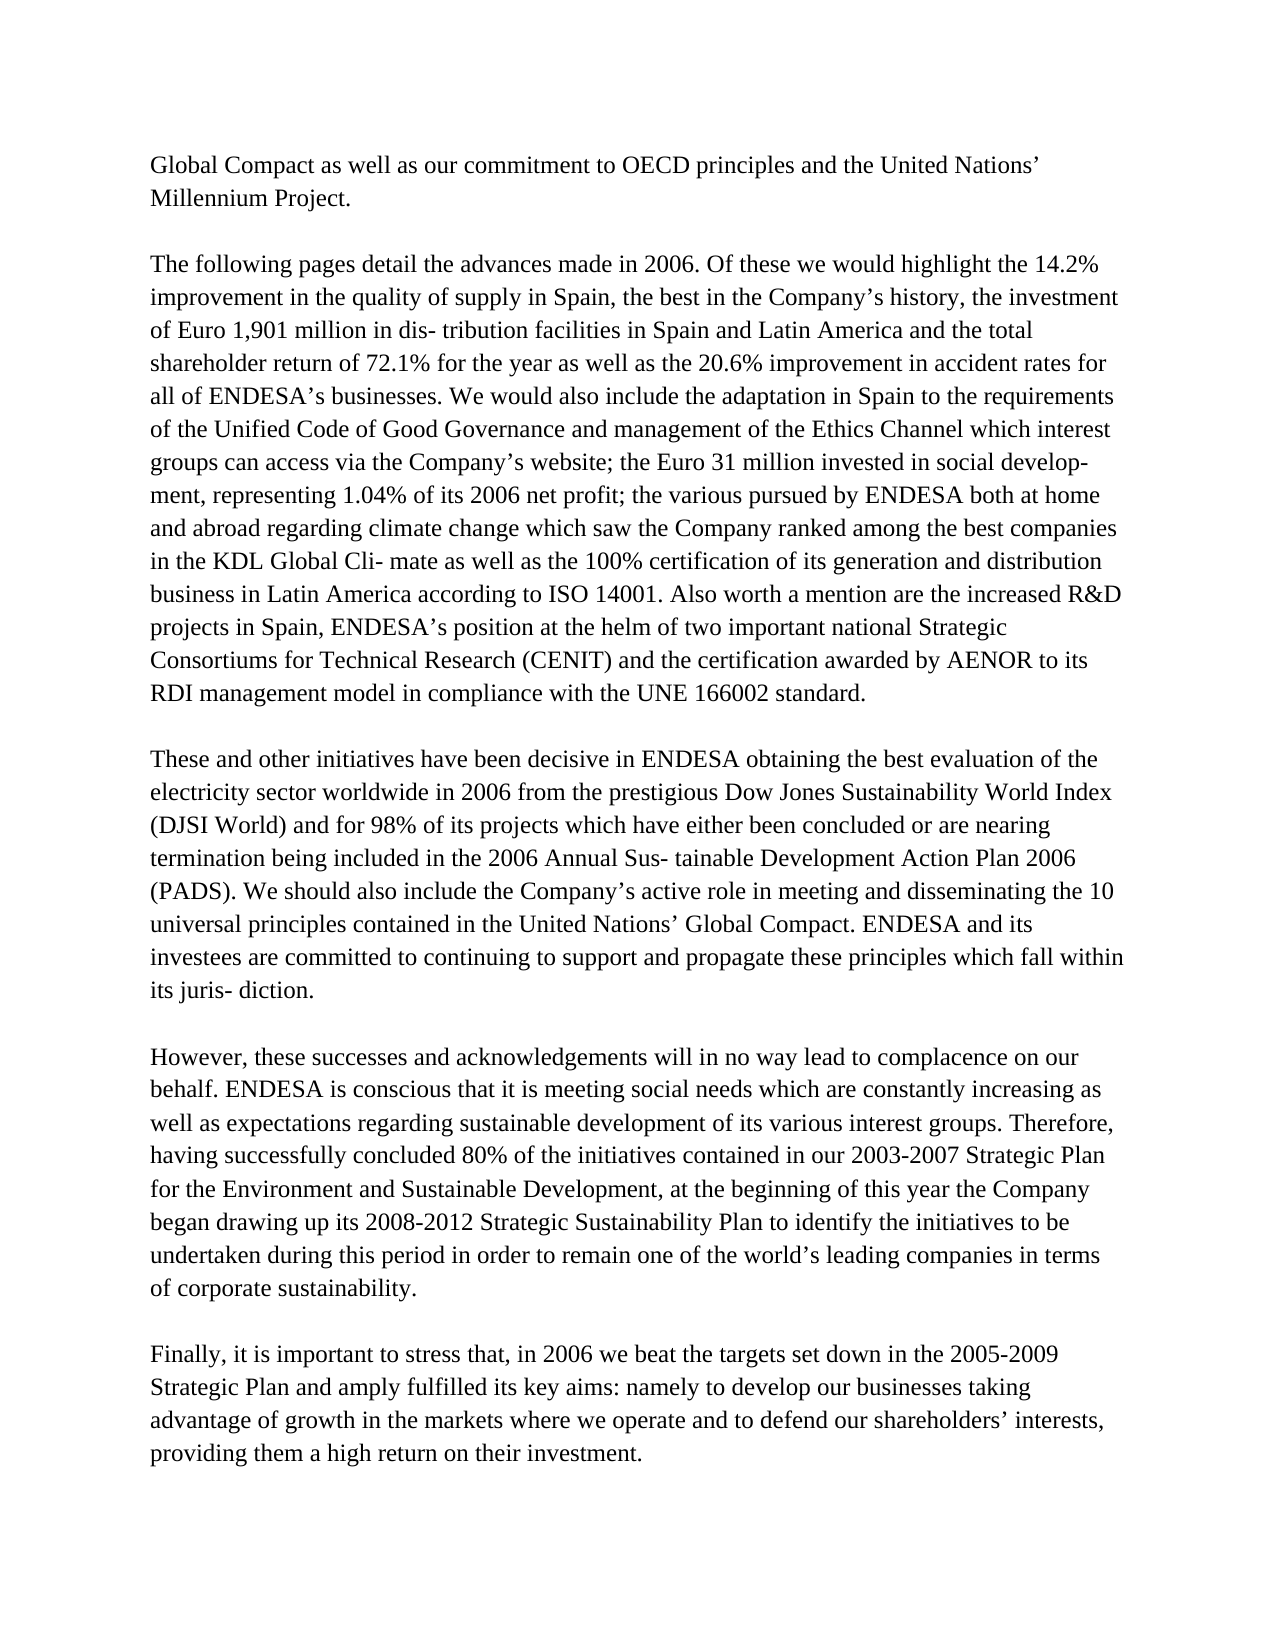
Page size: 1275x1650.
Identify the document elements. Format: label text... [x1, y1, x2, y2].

text These and other initiatives have been decisive in ENDESA obtaining the best evaluation of the electricity sector worldwide in 2006 from the prestigious Dow Jones Sustainability World Index (DJSI World) and for 98% of its projects which have either been concluded or are nearing termination being included in the 2006 Annual Sus- tainable Development Action Plan 2006 (PADS). We should also include the Company’s active role in meeting and disseminating the 10 universal principles contained in the United Nations’ Global Compact. ENDESA and its investees are committed to continuing to support and propagate these principles which fall within its juris- diction. [150, 744, 1125, 1004]
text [150, 150, 1125, 212]
text However, these successes and acknowledgements will in no way lead to complacence on our behalf. ENDESA is conscious that it is meeting social needs which are constantly increasing as well as expectations regarding sustainable development of its various interest groups. Therefore, having successfully concluded 80% of the initiatives contained in our 2003-2007 Strategic Plan for the Environment and Sustainable Development, at the beginning of this year the Company began drawing up its 2008-2012 Strategic Sustainability Plan to identify the initiatives to be undertaken during this period in order to remain one of the world’s leading companies in terms of corporate sustainability. [150, 1042, 1125, 1301]
text The following pages detail the advances made in 2006. Of these we would highlight the 14.2% improvement in the quality of supply in Spain, the best in the Company’s history, the investment of Euro 1,901 million in dis- tribution facilities in Spain and Latin America and the total shareholder return of 72.1% for the year as well as the 20.6% improvement in accident rates for all of ENDESA’s businesses. We would also include the adaptation in Spain to the requirements of the Unified Code of Good Governance and management of the Ethics Channel which interest groups can access via the Company’s website; the Euro 31 million invested in social develop- ment, representing 1.04% of its 2006 net profit; the various pursued by ENDESA both at home and abroad regarding climate change which saw the Company ranked among the best companies in the KDL Global Cli- mate as well as the 100% certification of its generation and distribution business in Latin America according to ISO 14001. Also worth a mention are the increased R&D projects in Spain, ENDESA’s position at the helm of two important national Strategic Consortiums for Technical Research (CENIT) and the certification awarded by AENOR to its RDI management model in compliance with the UNE 166002 standard. [150, 249, 1125, 707]
text Finally, it is important to stress that, in 2006 we beat the targets set down in the 2005-2009 Strategic Plan and amply fulfilled its key aims: namely to develop our businesses taking advantage of growth in the markets where we operate and to defend our shareholders’ interests, providing them a high return on their investment. [150, 1339, 1125, 1467]
